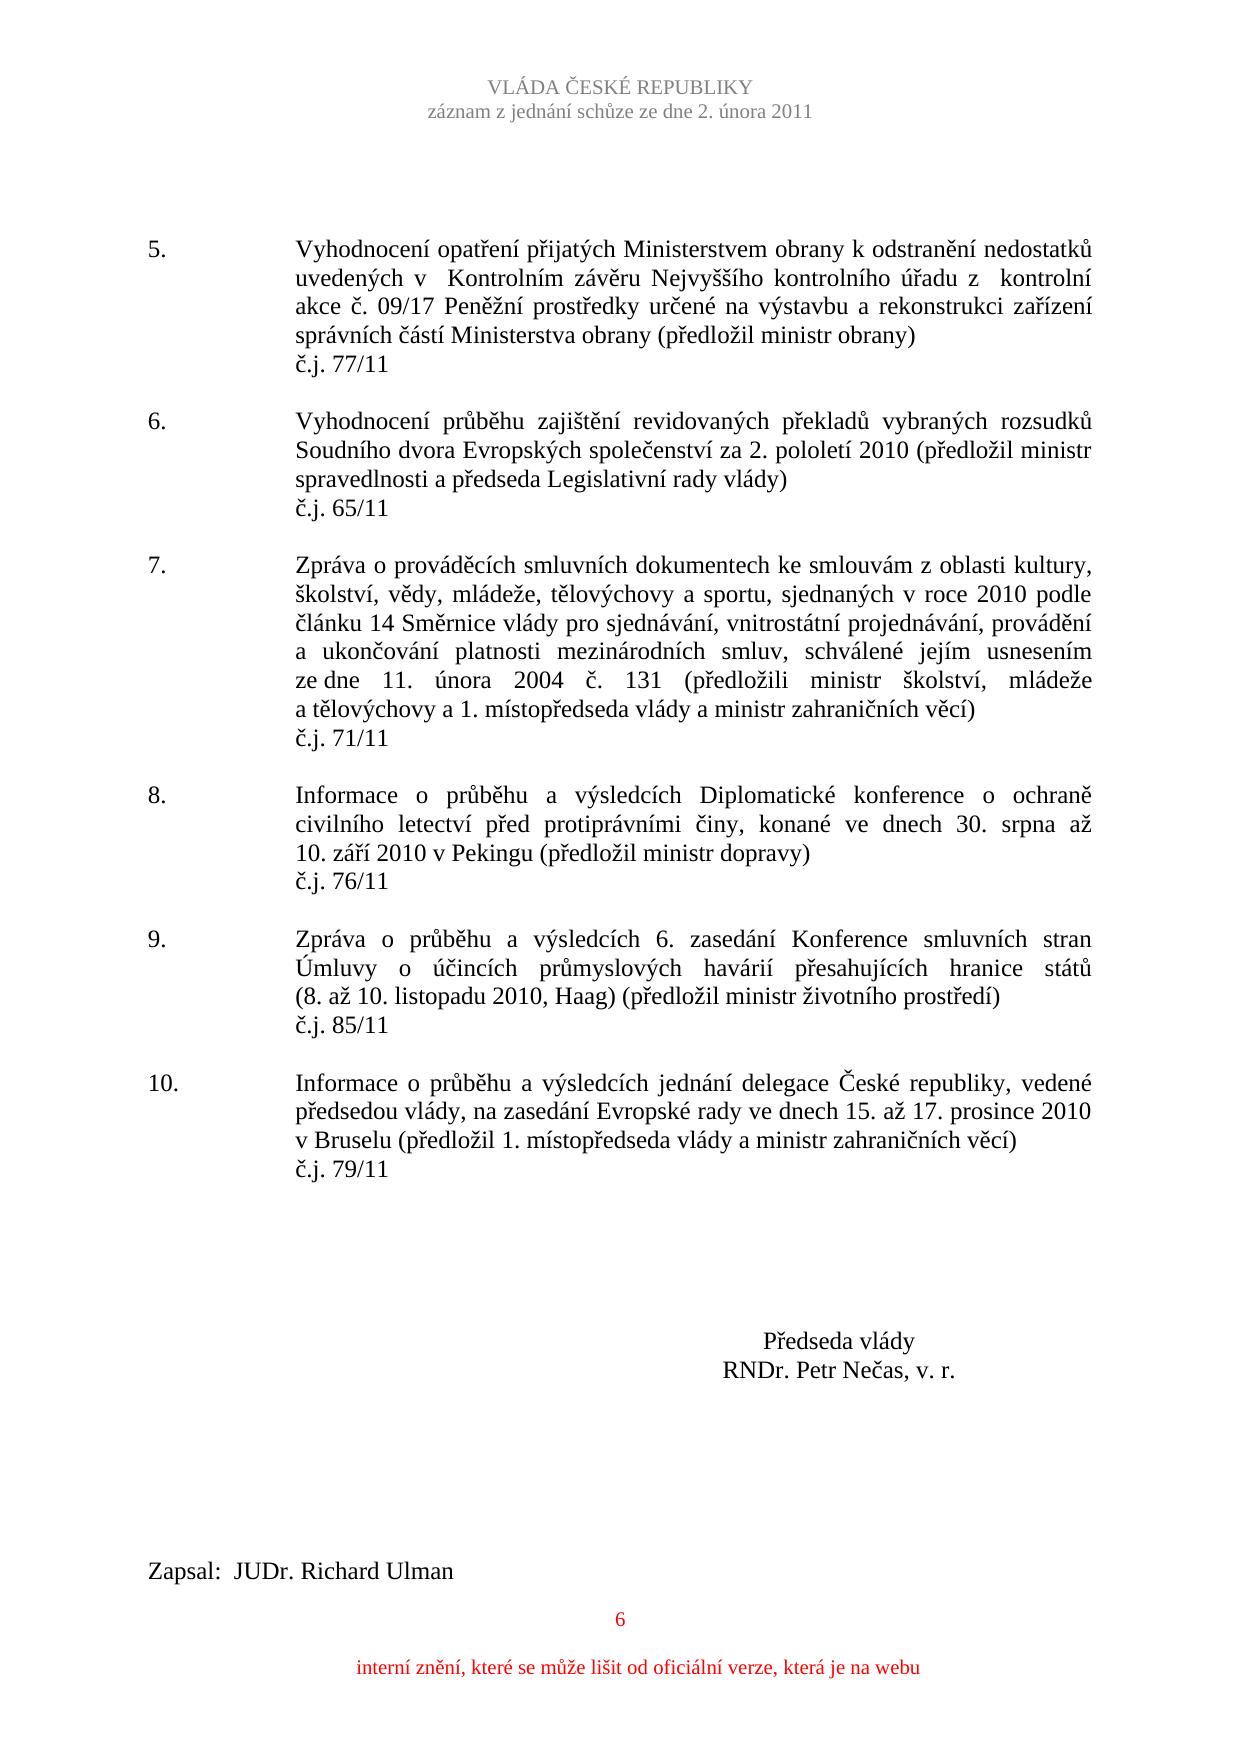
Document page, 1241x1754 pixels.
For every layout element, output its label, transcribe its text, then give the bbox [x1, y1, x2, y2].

text č.j. 65/11 [148, 493, 1093, 521]
text č.j. 77/11 [148, 349, 1093, 378]
text Zapsal: JUDr. Richard Ulman [148, 1556, 1093, 1585]
text 8. Informace o průběhu a výsledcích Diplomatické konference o ochraně civilního letectví před protiprávními činy, konané ve dnech 30. srpna až 10. září 2010 v Pekingu (předložil ministr dopravy) [148, 780, 1093, 866]
text č.j. 76/11 [148, 866, 1093, 895]
text Předseda vlády [616, 1326, 1061, 1355]
text č.j. 79/11 [148, 1154, 1093, 1183]
text č.j. 71/11 [148, 723, 1093, 751]
text 5. Vyhodnocení opatření přijatých Ministerstvem obrany k odstranění nedostatků uvedených v Kontrolním závěru Nejvyššího kontrolního úřadu z kontrolní akce č. 09/17 Peněžní prostředky určené na výstavbu a rekonstrukci zařízení správních částí Ministerstva obrany (předložil ministr obrany) [148, 234, 1093, 349]
text č.j. 85/11 [148, 1010, 1093, 1039]
text 7. Zpráva o prováděcích smluvních dokumentech ke smlouvám z oblasti kultury, školství, vědy, mládeže, tělovýchovy a sportu, sjednaných v roce 2010 podle článku 14 Směrnice vlády pro sjednávání, vnitrostátní projednávání, provádění a ukončování platnosti mezinárodních smluv, schválené jejím usnesením ze dne 11. února 2004 č. 131 (předložili ministr školství, mládeže a tělovýchovy a 1. místopředseda vlády a ministr zahraničních věcí) [148, 550, 1093, 723]
text 9. Zpráva o průběhu a výsledcích 6. zasedání Konference smluvních stran Úmluvy o účincích průmyslových havárií přesahujících hranice států (8. až 10. listopadu 2010, Haag) (předložil ministr životního prostředí) [148, 924, 1093, 1010]
text RNDr. Petr Nečas, v. r. [616, 1355, 1061, 1384]
text 10. Informace o průběhu a výsledcích jednání delegace České republiky, vedené předsedou vlády, na zasedání Evropské rady ve dnech 15. až 17. prosince 2010 v Bruselu (předložil 1. místopředseda vlády a ministr zahraničních věcí) [148, 1068, 1093, 1154]
text 6. Vyhodnocení průběhu zajištění revidovaných překladů vybraných rozsudků Soudního dvora Evropských společenství za 2. pololetí 2010 (předložil ministr spravedlnosti a předseda Legislativní rady vlády) [148, 406, 1093, 493]
